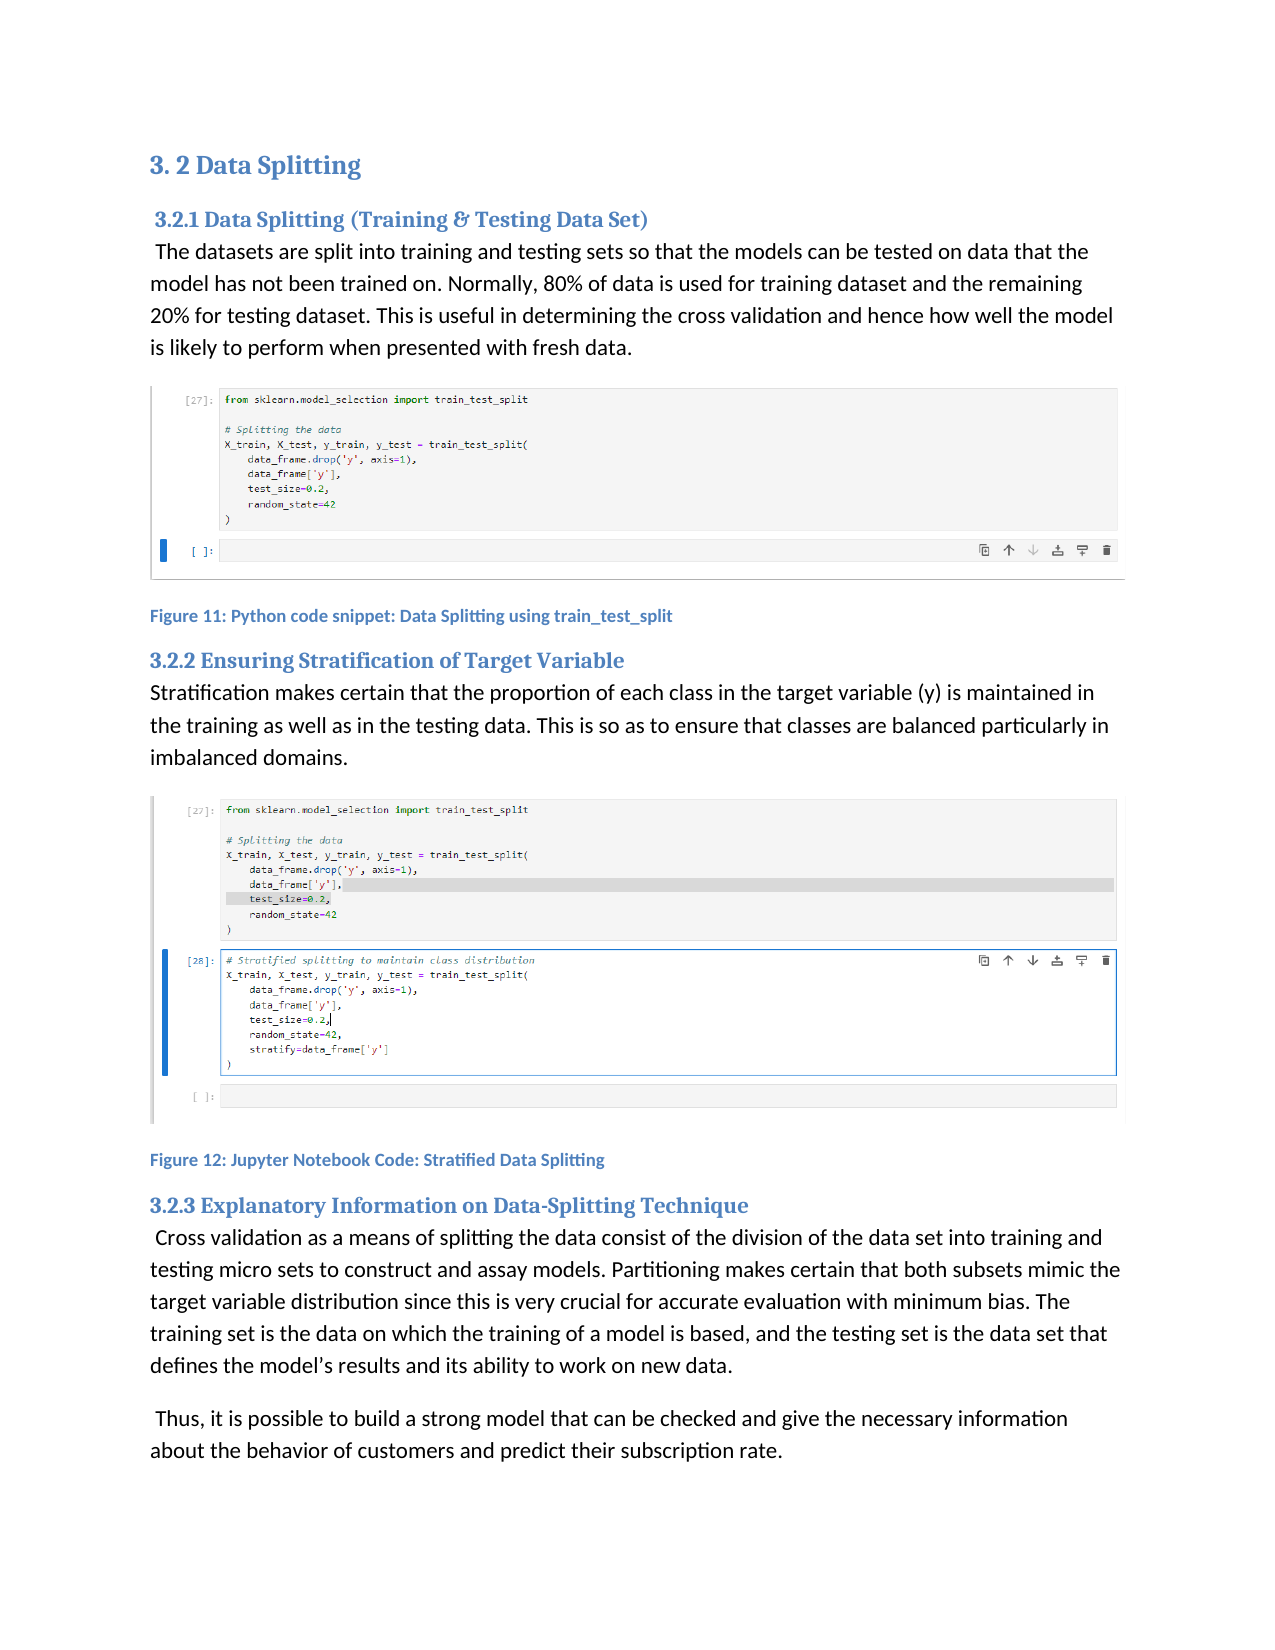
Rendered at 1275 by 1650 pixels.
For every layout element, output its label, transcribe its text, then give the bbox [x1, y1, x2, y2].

text Cross validation as a means of splitting the data consist of the division of the data set into training and testing micro sets to construct and assay models. Partitioning makes certain that both subsets mimic the target variable distribution since this is very crucial for accurate evaluation with minimum bias. The training set is the data on which the training of a model is based, and the testing set is the data set that defines the model’s results and its ability to work on new data. [150, 1223, 1125, 1379]
subtitle 3.2.3 Explanatory Information on Data-Splitting Technique [150, 1192, 1125, 1219]
picture [150, 386, 1125, 580]
text Stratification makes certain that the proportion of each class in the target variable (y) is maintained in the training as well as in the testing data. This is so as to ensure that classes are balanced particularly in imbalanced domains. [150, 678, 1125, 771]
subtitle 3.2.2 Ensuring Stratification of Target Variable [150, 648, 1125, 675]
picture [150, 796, 1125, 1124]
text The datasets are split into training and testing sets so that the models can be tested on data that the model has not been trained on. Normally, 80% of data is used for training dataset and the remaining 20% for testing dataset. This is useful in determining the cross validation and hence how well the model is likely to perform when presented with fresh data. [150, 237, 1125, 361]
subtitle 3.2.1 Data Splitting (Training & Testing Data Set) [150, 207, 1125, 233]
subtitle 3. 2 Data Splitting [150, 150, 1125, 181]
text Thus, it is possible to build a strong model that can be checked and give the necessary information about the behavior of customers and predict their subscription rate. [150, 1404, 1125, 1464]
